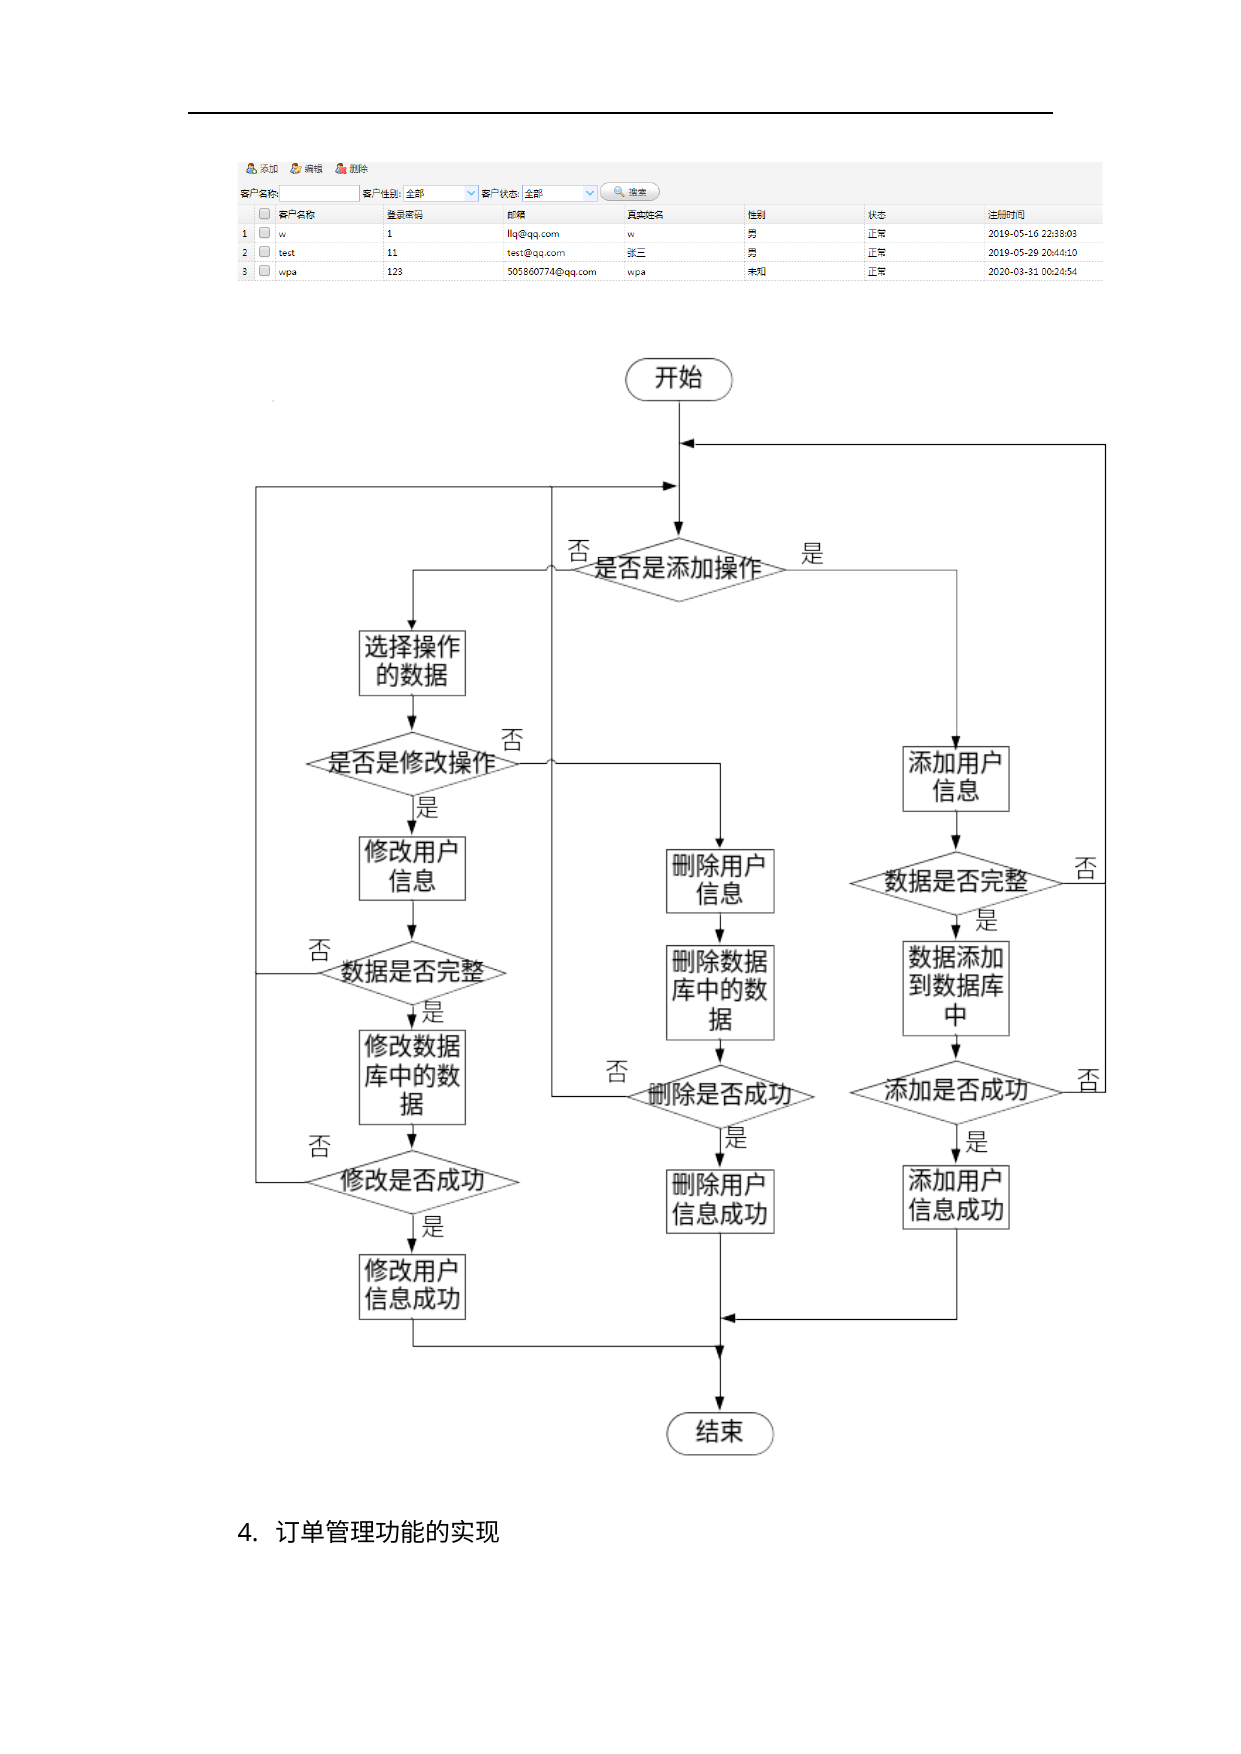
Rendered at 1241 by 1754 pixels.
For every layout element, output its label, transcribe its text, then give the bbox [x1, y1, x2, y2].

picture [237, 162, 1103, 311]
subtitle 订单管理功能的实现 [187, 1512, 1053, 1548]
